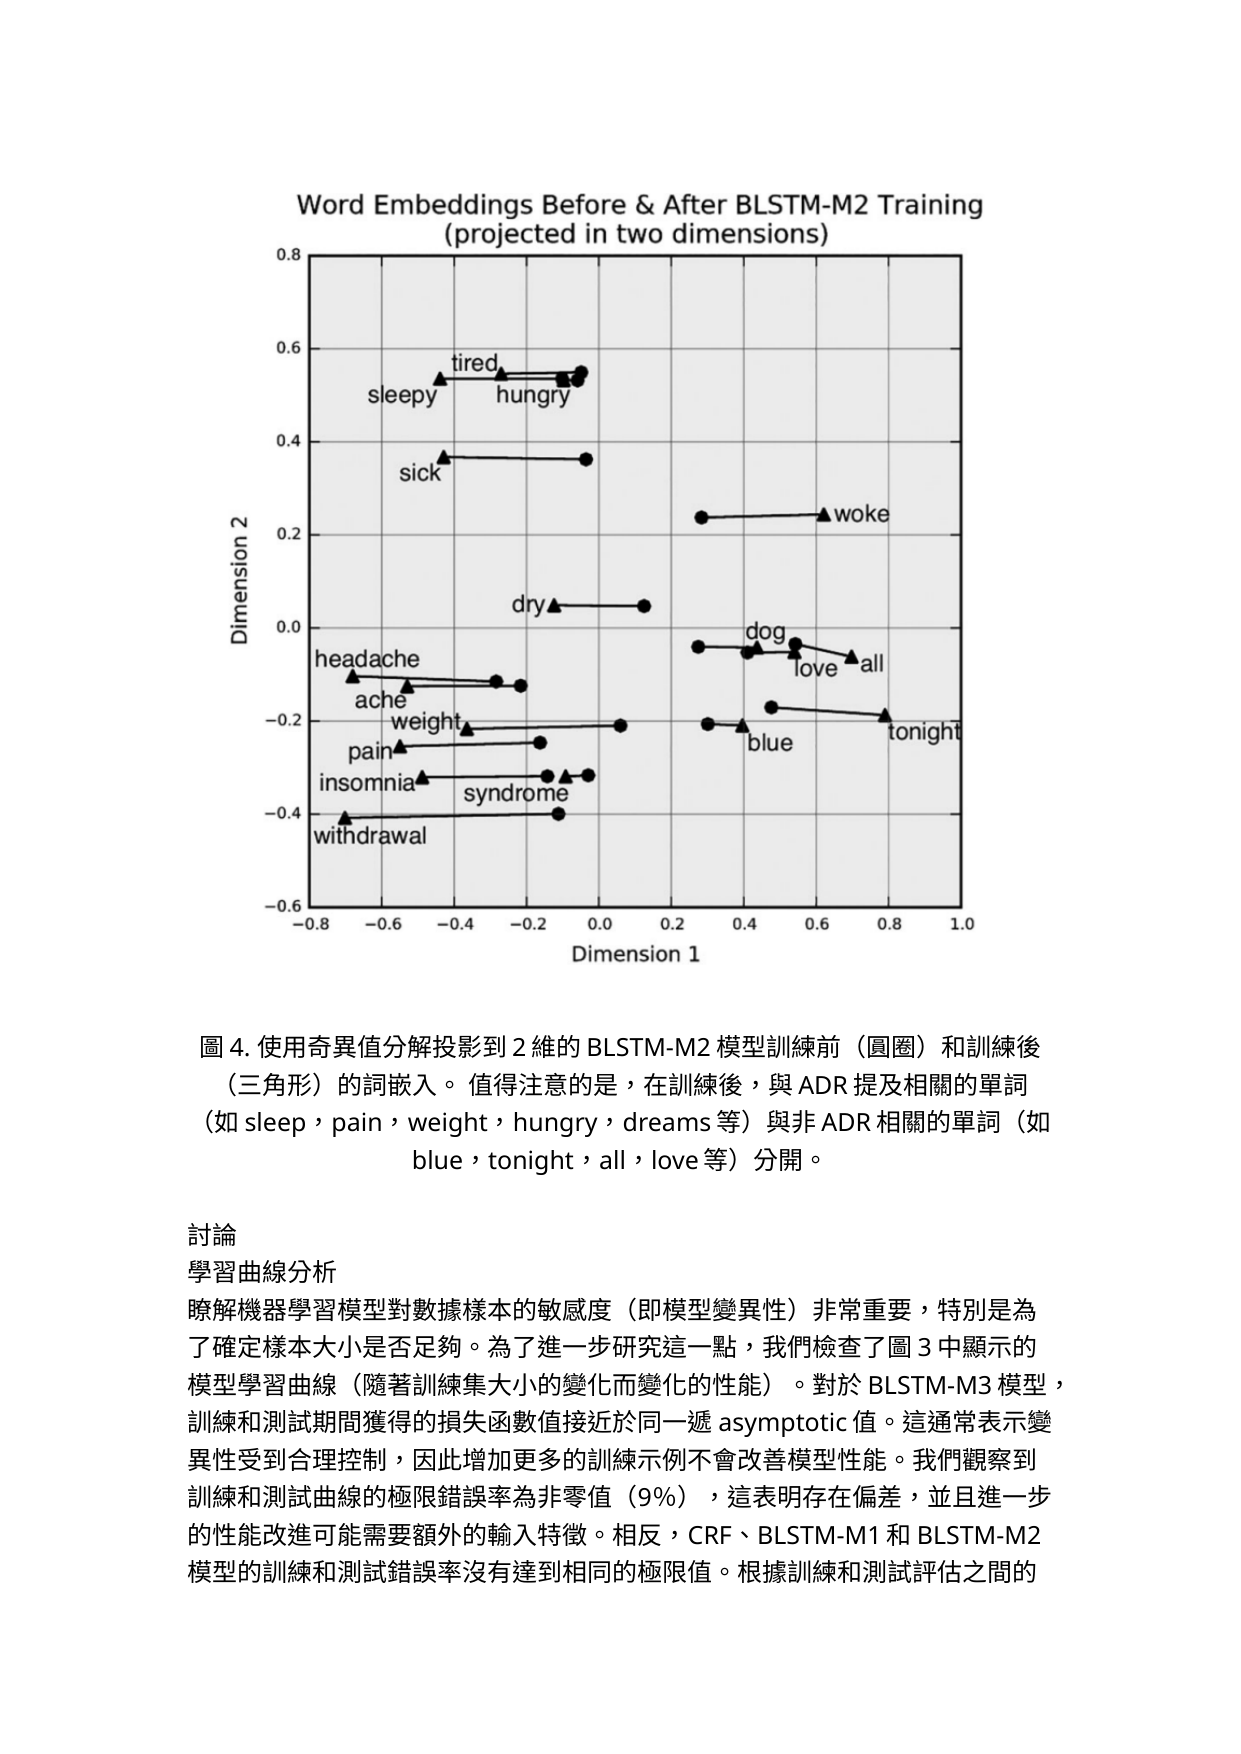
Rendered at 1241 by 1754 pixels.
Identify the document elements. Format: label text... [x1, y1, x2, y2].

text 討論 [187, 1214, 1053, 1252]
text 學習曲線分析 [187, 1252, 1053, 1289]
text 圖4. 使用奇異值分解投影到2維的BLSTM-M2模型訓練前（圓圈）和訓練後（三角形）的詞嵌入。 值得注意的是，在訓練後，與ADR提及相關的單詞（如sleep，pain，weight，hungry，dreams等）與非ADR相關的單詞（如blue，tonight，all，love等）分開。 [187, 989, 1053, 1177]
picture [187, 164, 1053, 970]
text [187, 1289, 1053, 1589]
